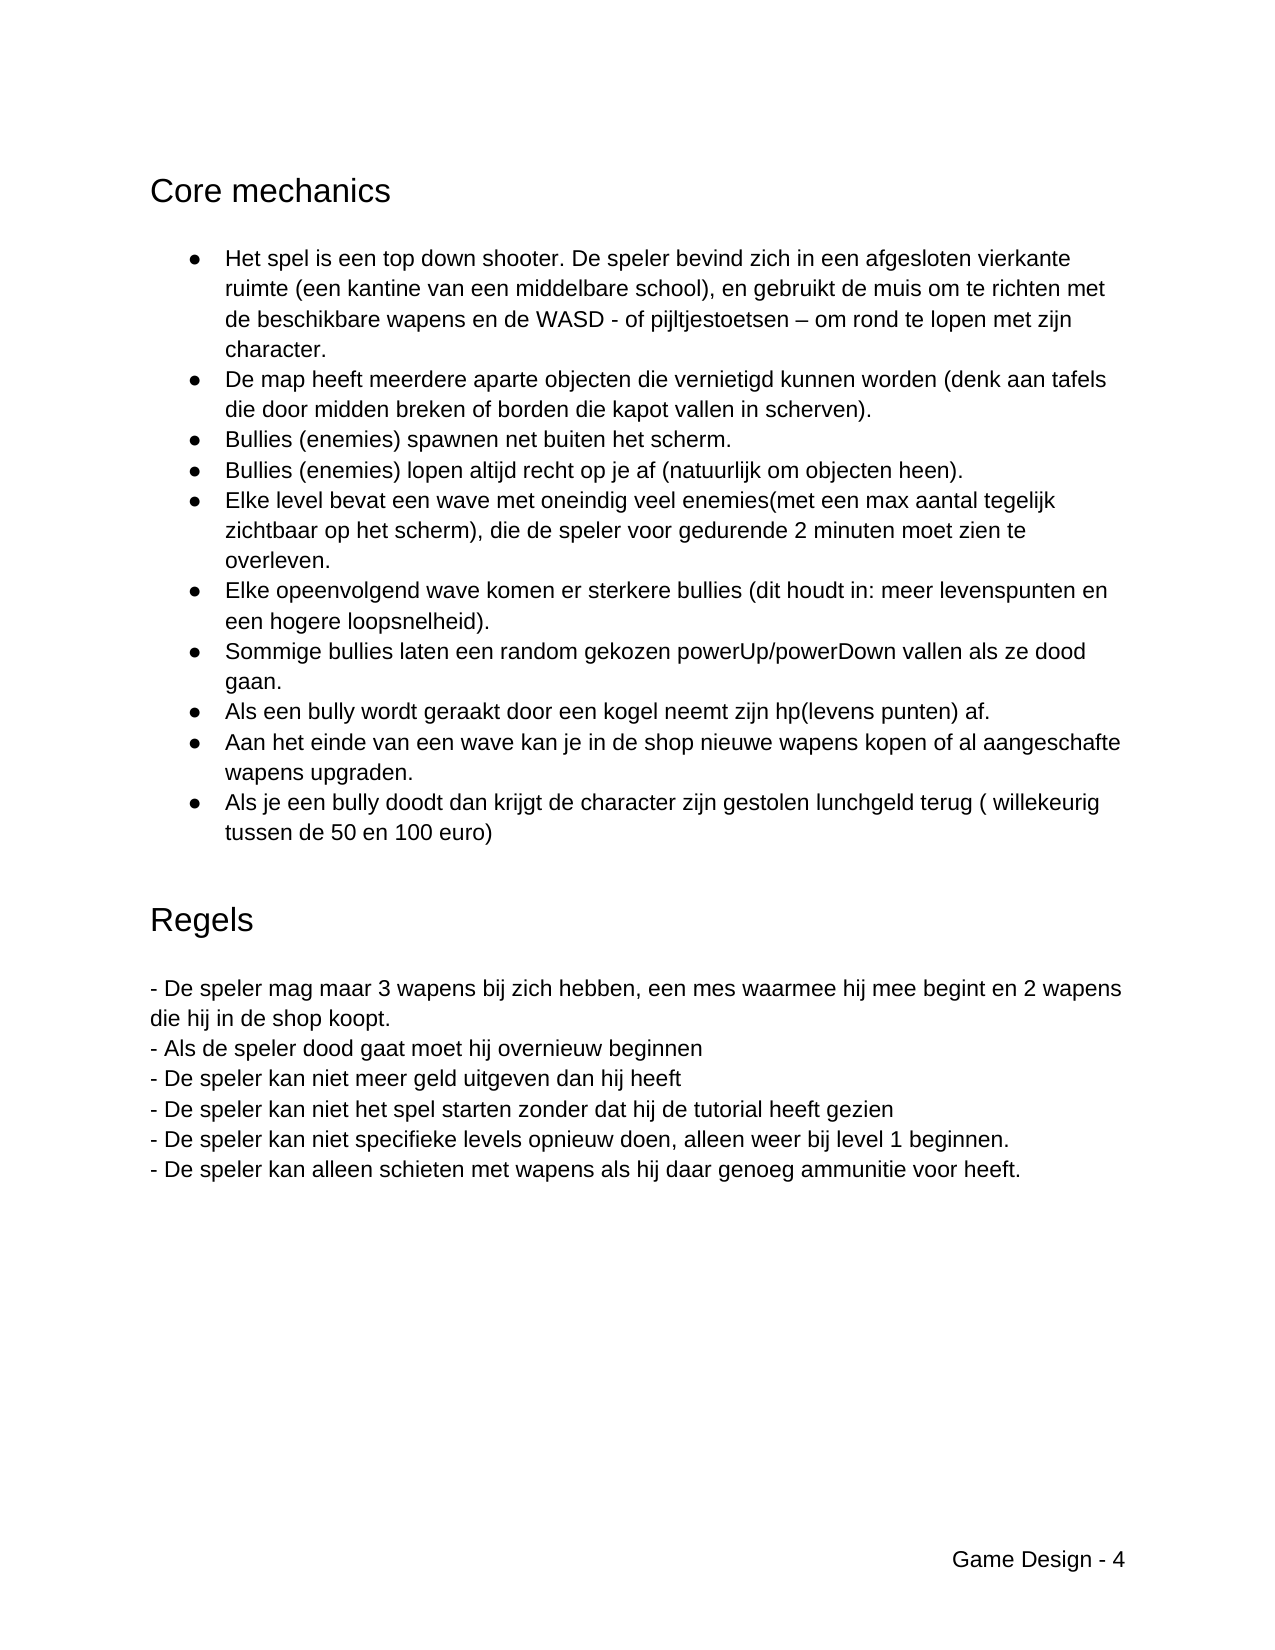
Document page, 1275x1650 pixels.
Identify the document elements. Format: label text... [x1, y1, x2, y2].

list De map heeft meerdere aparte objecten die vernietigd kunnen worden (denk aan tafels die door midden breken of borden die kapot vallen in scherven). [188, 366, 1125, 423]
text - De speler mag maar 3 wapens bij zich hebben, een mes waarmee hij mee begint en 2 wapens die hij in de shop koopt. [150, 975, 1125, 1031]
text - Als de speler dood gaat moet hij overnieuw beginnen [150, 1035, 1125, 1062]
text - De speler kan niet specifieke levels opnieuw doen, alleen weer bij level 1 beginnen. [150, 1126, 1125, 1152]
list Elke opeenvolgend wave komen er sterkere bullies (dit houdt in: meer levenspunten en een hogere loopsnelheid). [188, 577, 1125, 634]
list Elke level bevat een wave met oneindig veel enemies(met een max aantal tegelijk zichtbaar op het scherm), die de speler voor gedurende 2 minuten moet zien te overleven. [188, 487, 1125, 574]
subtitle Regels [150, 900, 1125, 939]
text - De speler kan niet meer geld uitgeven dan hij heeft [150, 1065, 1125, 1092]
list Bullies (enemies) spawnen net buiten het scherm. [188, 426, 1125, 453]
text - De speler kan alleen schieten met wapens als hij daar genoeg ammunitie voor heeft. [150, 1156, 1125, 1182]
list Bullies (enemies) lopen altijd recht op je af (natuurlijk om objecten heen). [188, 457, 1125, 483]
list Als een bully wordt geraakt door een kogel neemt zijn hp(levens punten) af. [188, 698, 1125, 725]
list Sommige bullies laten een random gekozen powerUp/powerDown vallen als ze dood gaan. [188, 638, 1125, 694]
text - De speler kan niet het spel starten zonder dat hij de tutorial heeft gezien [150, 1096, 1125, 1122]
list Als je een bully doodt dan krijgt de character zijn gestolen lunchgeld terug ( willekeurig tussen de 50 en 100 euro) [188, 789, 1125, 846]
list Het spel is een top down shooter. De speler bevind zich in een afgesloten vierkante ruimte (een kantine van een middelbare school), en gebruikt de muis om te richten met de beschikbare wapens en de WASD - of pijltjestoetsen – om rond te lopen met zijn character. [188, 245, 1125, 362]
list Aan het einde van een wave kan je in de shop nieuwe wapens kopen of al aangeschafte wapens upgraden. [188, 728, 1125, 785]
subtitle Core mechanics [150, 171, 1125, 209]
